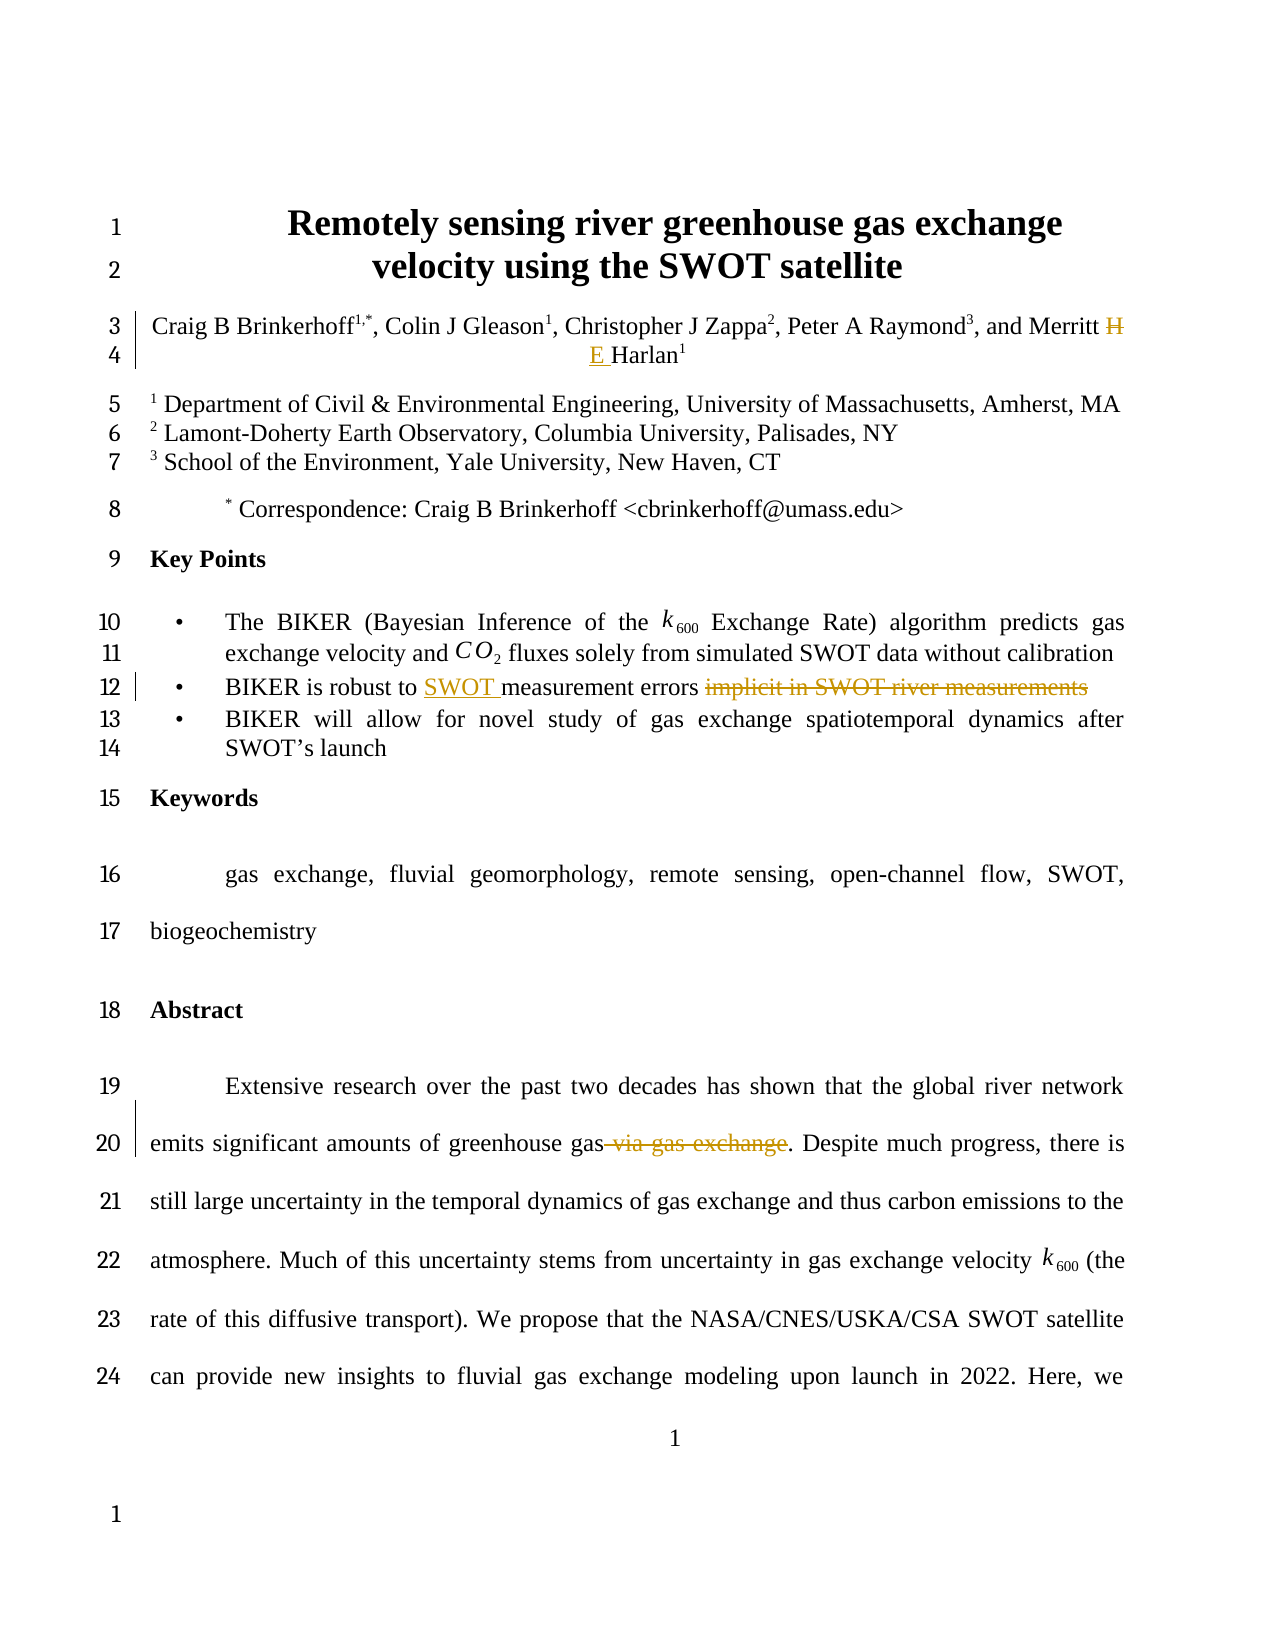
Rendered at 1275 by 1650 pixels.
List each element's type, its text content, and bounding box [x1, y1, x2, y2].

title Remotely sensing river greenhouse gas exchange velocity using the SWOT satellite [150, 200, 1125, 286]
text * Correspondence: Craig B Brinkerhoff <> [150, 494, 1125, 523]
subtitle Abstract [150, 995, 1125, 1023]
list The BIKER (Bayesian Inference of the Exchange Rate) algorithm predicts gas exchange velocity and fluxes solely from simulated SWOT data without calibration [175, 605, 1125, 668]
list BIKER will allow for novel study of gas exchange spatiotemporal dynamics after SWOT’s launch [175, 704, 1125, 762]
text Craig B Brinkerhoff1,*, Colin J Gleason1, Christopher J Zappa2, Peter A Raymond3, and Merritt Harlan1 [150, 311, 1125, 369]
subtitle Key Points [150, 544, 1125, 573]
text gas exchange, fluvial geomorphology, remote sensing, open-channel flow, SWOT, biogeochemistry [150, 859, 1125, 945]
subtitle Keywords [150, 783, 1125, 811]
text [150, 1071, 1125, 1390]
text 1 Department of Civil & Environmental Engineering, University of Massachusetts, Amherst, MA 2 Lamont-Doherty Earth Observatory, Columbia University, Palisades, NY 3 School of the Environment, Yale University, New Haven, CT [150, 389, 1125, 476]
list BIKER is robust to measurement errors [175, 672, 1125, 701]
